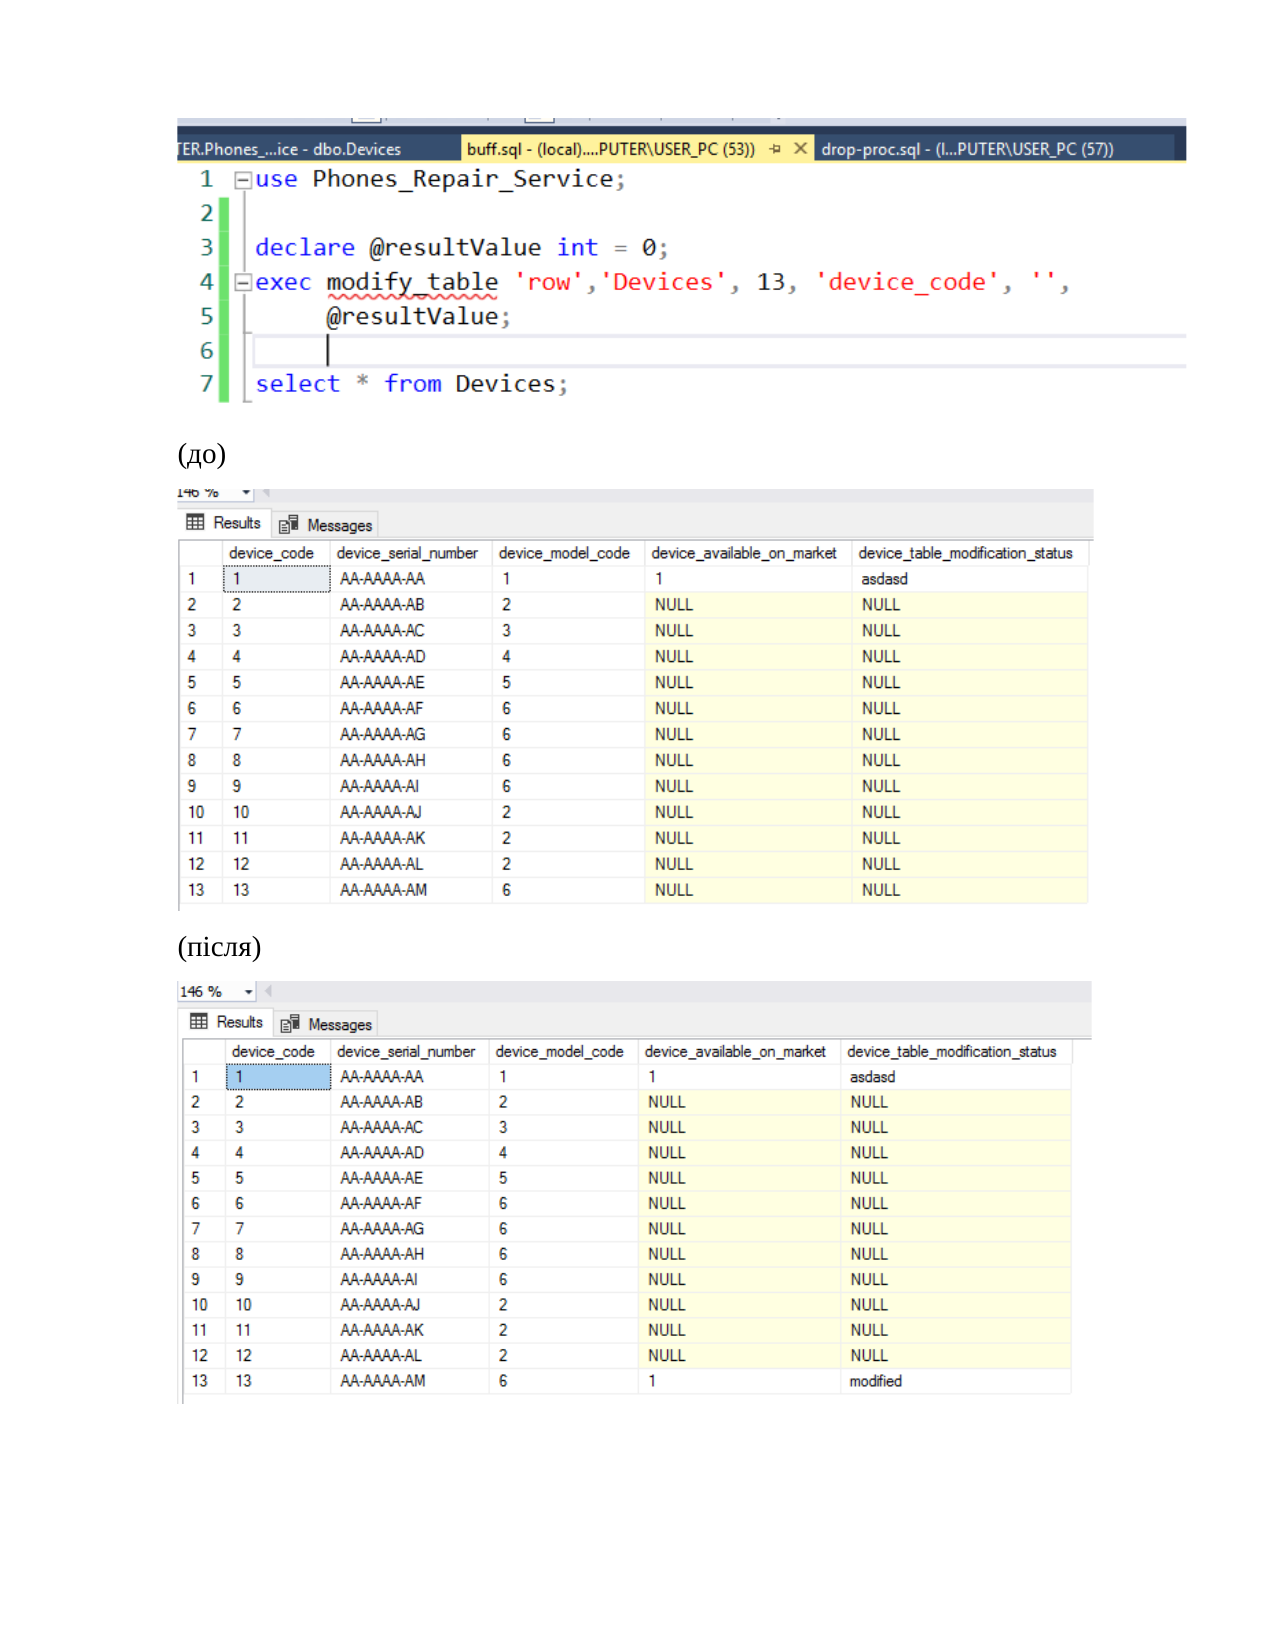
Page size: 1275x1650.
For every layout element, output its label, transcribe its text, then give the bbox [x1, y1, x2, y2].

text (після) [177, 929, 1186, 962]
picture [177, 981, 1092, 1404]
picture [177, 118, 1187, 418]
picture [177, 489, 1094, 911]
text (до) [177, 436, 1186, 470]
